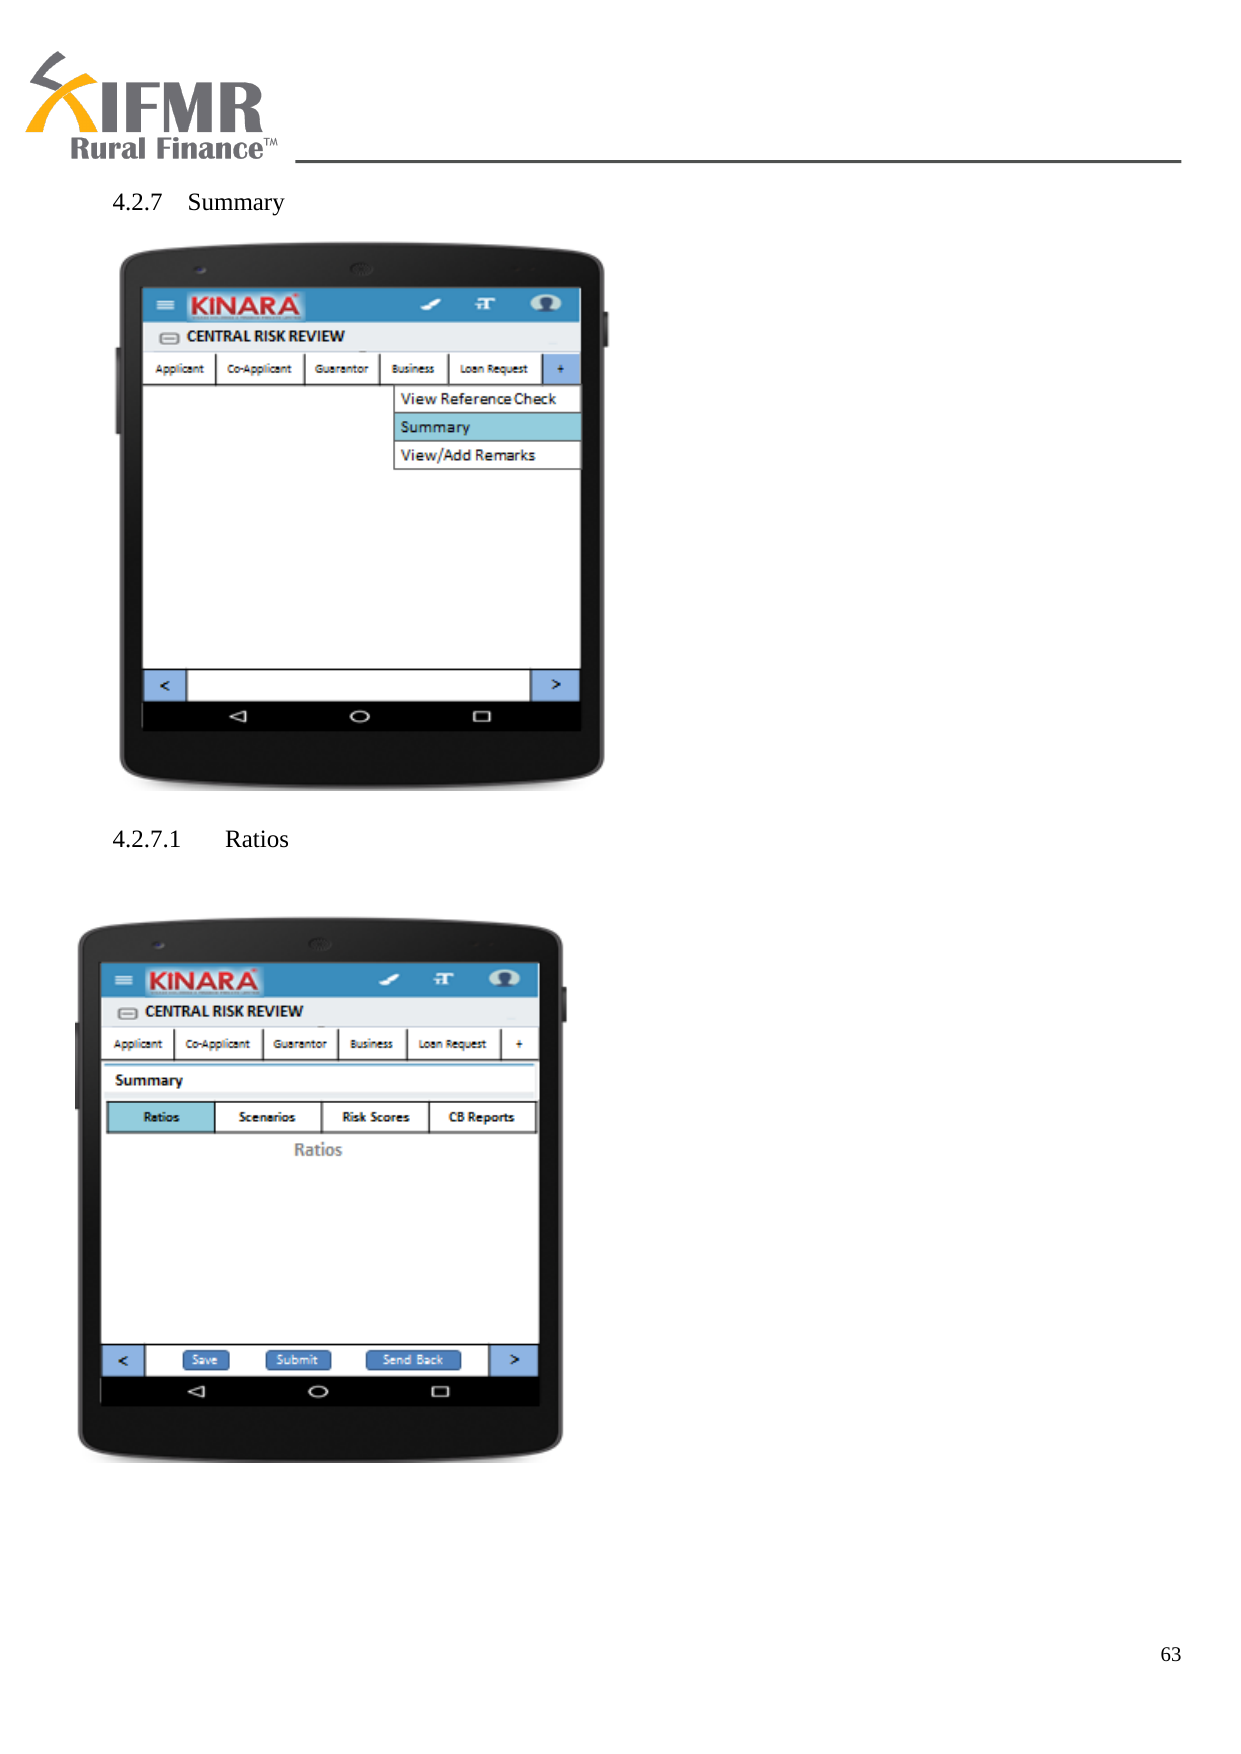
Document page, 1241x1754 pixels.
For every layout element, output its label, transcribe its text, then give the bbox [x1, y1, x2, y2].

picture [18, 45, 284, 166]
picture [75, 912, 568, 1463]
list Ratios [112, 824, 1181, 853]
picture [112, 240, 611, 791]
list Summary [112, 187, 1181, 215]
